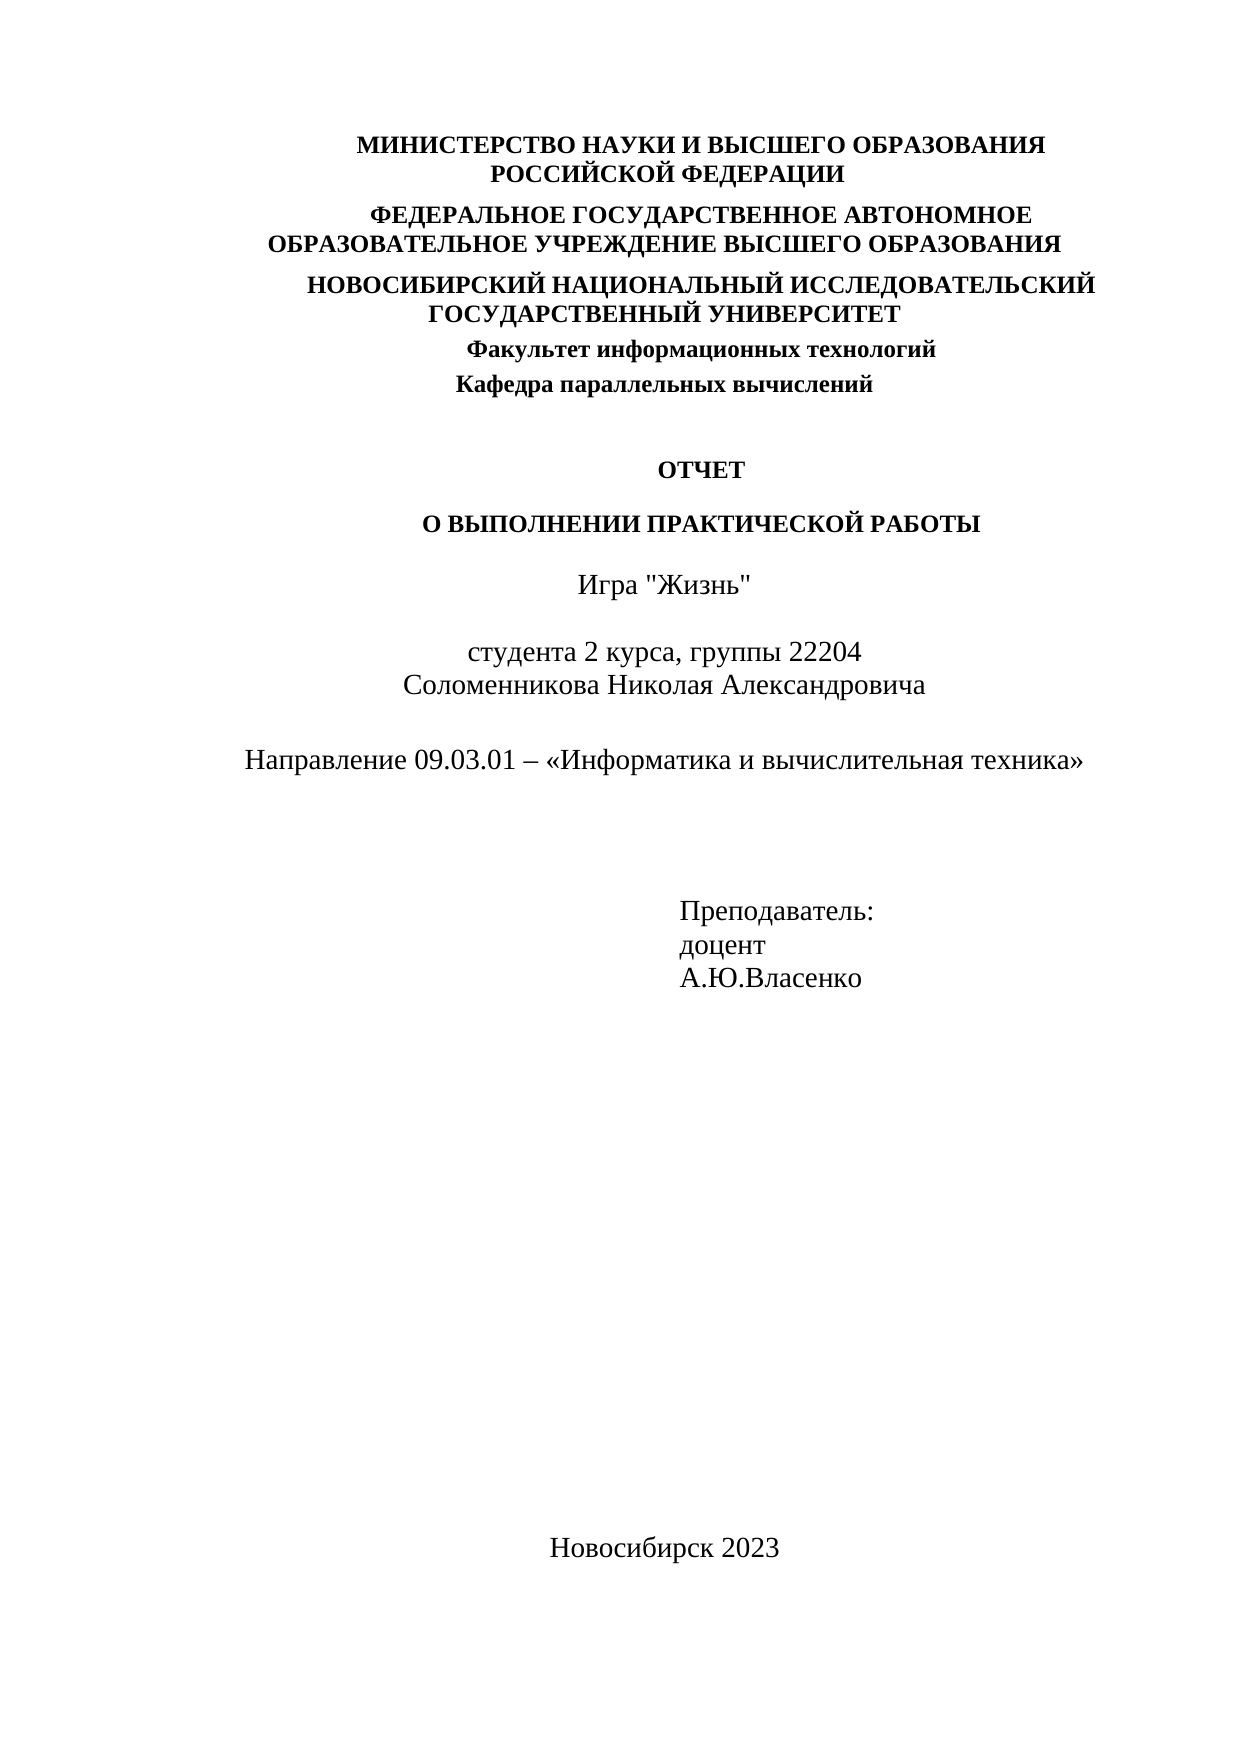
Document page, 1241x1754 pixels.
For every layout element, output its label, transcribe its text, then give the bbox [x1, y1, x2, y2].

subtitle ФЕДЕРАЛЬНОЕ ГОСУДАРСТВЕННОЕ АВТОНОМНОЕ ОБРАЗОВАТЕЛЬНОЕ УЧРЕЖДЕНИЕ ВЫСШЕГО ОБРАЗОВАНИЯ [177, 201, 1152, 258]
text студента 2 курса, группы 22204 [177, 634, 1152, 667]
subtitle О ВЫПОЛНЕНИИ ПРАКТИЧЕСКОЙ РАБОТЫ [177, 509, 1152, 538]
text Соломенникова Николая Александровича [177, 667, 1152, 701]
text Новосибирск 2023 [177, 1531, 1152, 1564]
text доцент [620, 927, 1152, 960]
text Кафедра параллельных вычислений [177, 369, 1152, 398]
text Направление 09.03.01 – «Информатика и вычислительная техника» [177, 742, 1152, 776]
text А.Ю.Власенко [620, 960, 1152, 994]
subtitle Факультет информационных технологий [177, 334, 1152, 363]
subtitle ОТЧЕТ [177, 456, 1152, 484]
text Преподаватель: [620, 893, 1152, 927]
subtitle НОВОСИБИРСКИЙ НАЦИОНАЛЬНЫЙ ИССЛЕДОВАТЕЛЬСКИЙ ГОСУДАРСТВЕННЫЙ УНИВЕРСИТЕТ [177, 271, 1152, 328]
text Игра "Жизнь" [177, 567, 1152, 600]
subtitle МИНИСТЕРСТВО НАУКИ И ВЫСШЕГО ОБРАЗОВАНИЯ РОССИЙСКОЙ ФЕДЕРАЦИИ [177, 131, 1152, 188]
